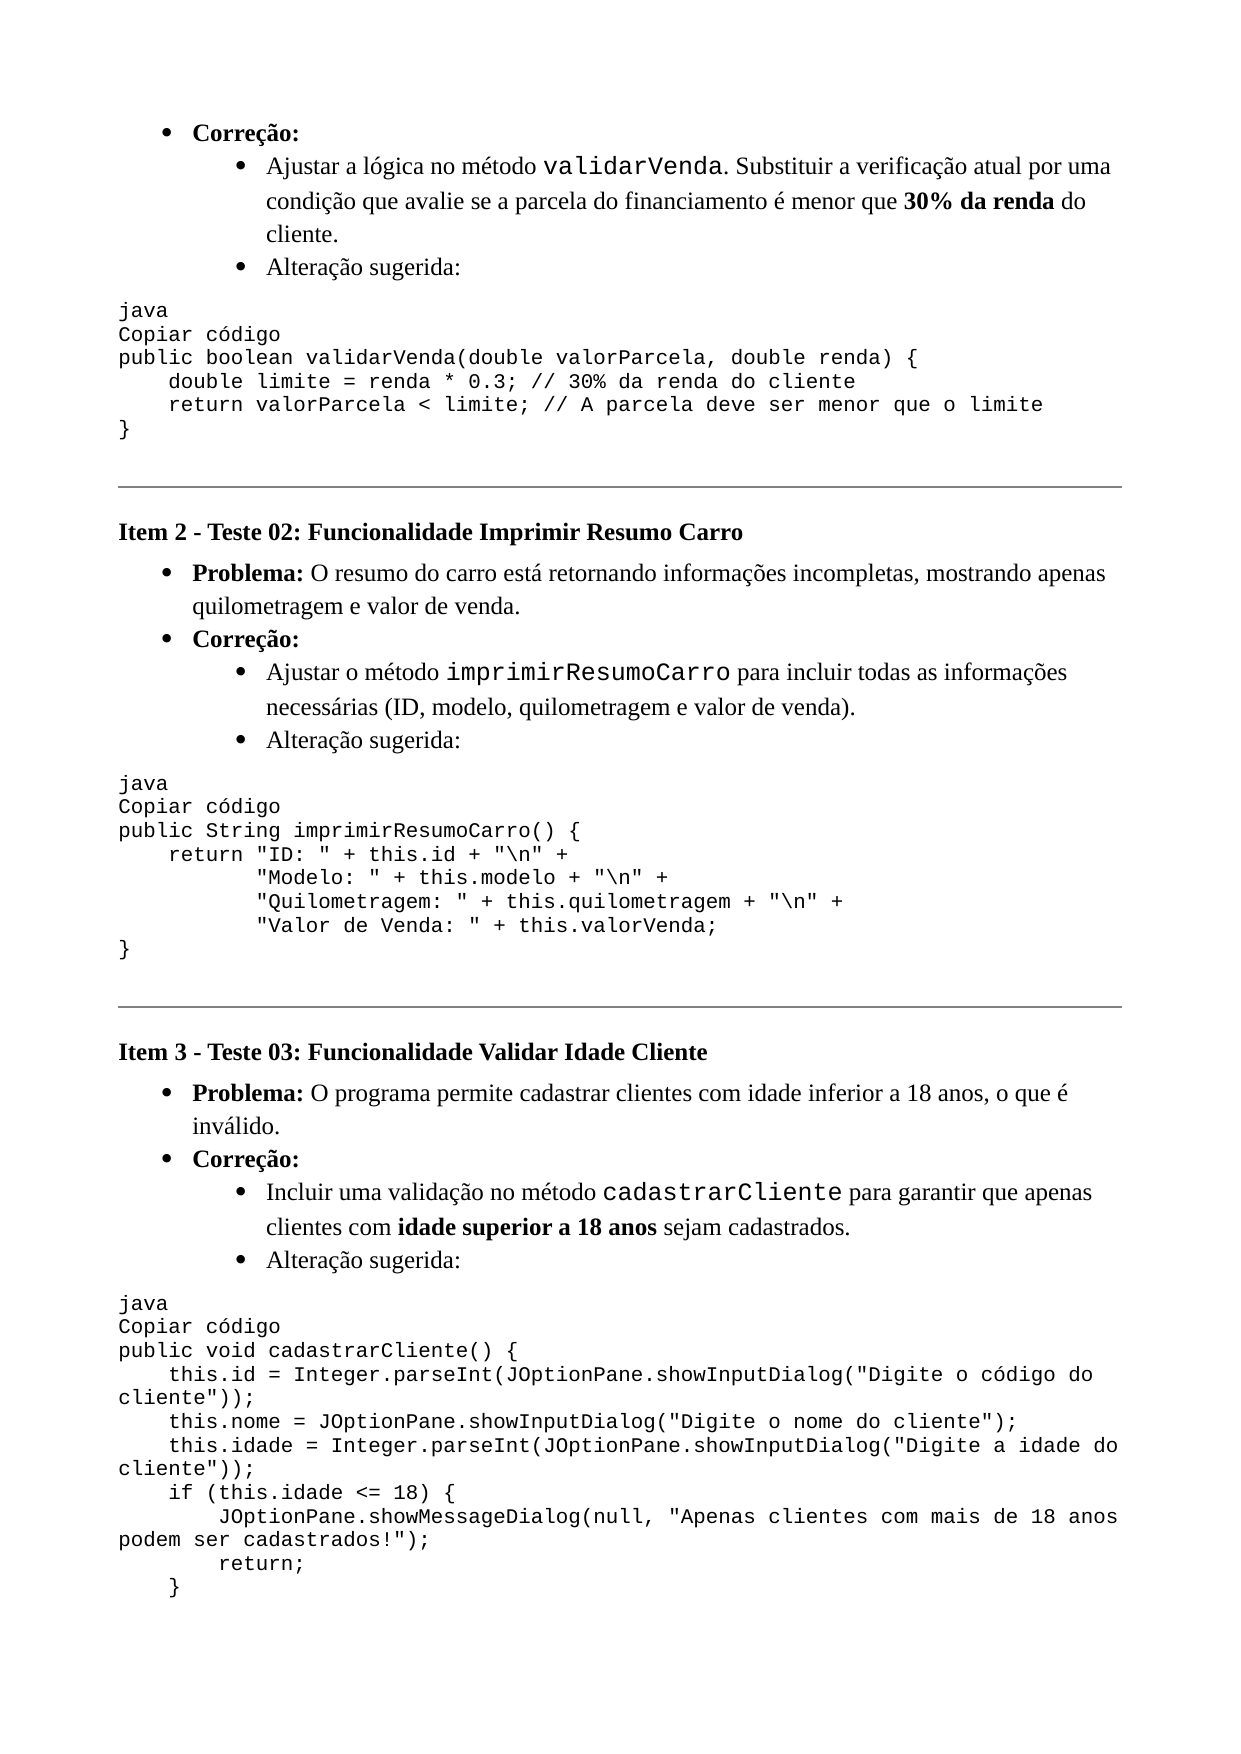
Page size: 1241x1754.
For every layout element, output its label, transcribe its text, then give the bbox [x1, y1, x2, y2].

list this.idade = Integer.parseInt(JOptionPane.showInputDialog("Digite a idade do cliente")); [118, 1435, 1122, 1482]
list return; [118, 1553, 1122, 1577]
subtitle Item 2 - Teste 02: Funcionalidade Imprimir Resumo Carro [118, 517, 1122, 545]
list Copiar código [118, 1316, 1122, 1340]
list java [118, 773, 1122, 796]
list } [118, 938, 1122, 962]
list return "ID: " + this.id + "\n" + [118, 844, 1122, 867]
list Problema: O resumo do carro está retornando informações incompletas, mostrando apenas quilometragem e valor de venda. [162, 558, 1122, 620]
list Correção: [162, 624, 1122, 653]
list } [118, 418, 1122, 442]
list JOptionPane.showMessageDialog(null, "Apenas clientes com mais de 18 anos podem ser cadastrados!"); [118, 1506, 1122, 1553]
list Correção: [162, 1144, 1122, 1173]
list } [118, 1577, 1122, 1600]
list "Modelo: " + this.modelo + "\n" + [118, 867, 1122, 891]
list java [118, 300, 1122, 323]
list Incluir uma validação no método cadastrarCliente para garantir que apenas clientes com idade superior a 18 anos sejam cadastrados. [236, 1177, 1122, 1241]
list Problema: O programa permite cadastrar clientes com idade inferior a 18 anos, o que é inválido. [162, 1078, 1122, 1140]
list Copiar código [118, 323, 1122, 347]
list "Valor de Venda: " + this.valorVenda; [118, 914, 1122, 938]
list public String imprimirResumoCarro() { [118, 820, 1122, 844]
list return valorParcela < limite; // A parcela deve ser menor que o limite [118, 394, 1122, 418]
list public boolean validarVenda(double valorParcela, double renda) { [118, 347, 1122, 371]
list Alteração sugerida: [236, 1245, 1122, 1274]
list Ajustar o método imprimirResumoCarro para incluir todas as informações necessárias (ID, modelo, quilometragem e valor de venda). [236, 657, 1122, 721]
list java [118, 1293, 1122, 1316]
list if (this.idade <= 18) { [118, 1482, 1122, 1506]
list Ajustar a lógica no método validarVenda. Substituir a verificação atual por uma condição que avalie se a parcela do financiamento é menor que 30% da renda do cliente. [236, 151, 1122, 248]
list public void cadastrarCliente() { [118, 1340, 1122, 1364]
list Alteração sugerida: [236, 725, 1122, 754]
list Alteração sugerida: [236, 252, 1122, 281]
list double limite = renda * 0.3; // 30% da renda do cliente [118, 371, 1122, 394]
list Copiar código [118, 796, 1122, 820]
subtitle Item 3 - Teste 03: Funcionalidade Validar Idade Cliente [118, 1037, 1122, 1066]
list Correção: [162, 118, 1122, 147]
list "Quilometragem: " + this.quilometragem + "\n" + [118, 891, 1122, 914]
list this.nome = JOptionPane.showInputDialog("Digite o nome do cliente"); [118, 1411, 1122, 1435]
list this.id = Integer.parseInt(JOptionPane.showInputDialog("Digite o código do cliente")); [118, 1364, 1122, 1411]
